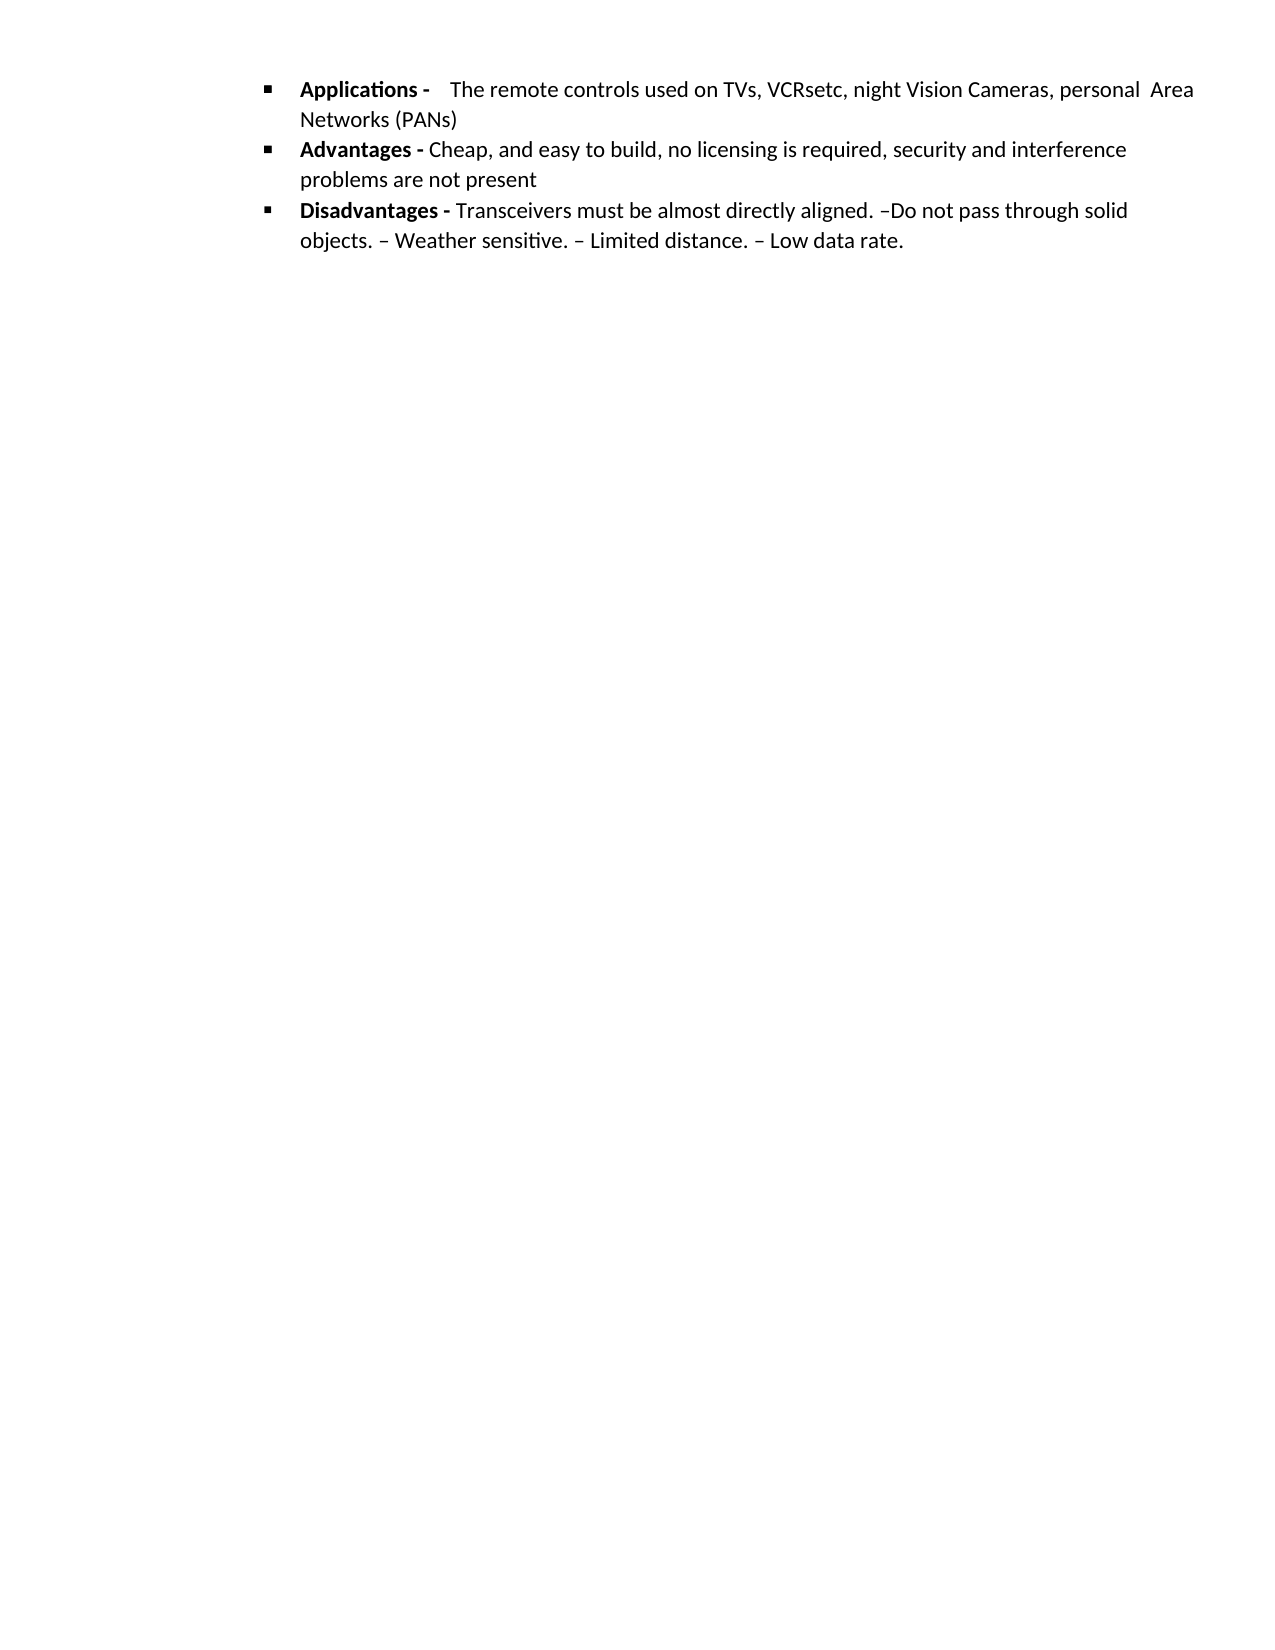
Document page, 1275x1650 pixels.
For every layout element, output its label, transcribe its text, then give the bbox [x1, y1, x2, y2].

list Disadvantages - Transceivers must be almost directly aligned. –Do not pass through solid objects. – Weather sensitive. – Limited distance. – Low data rate. [262, 196, 1200, 254]
list Applications - The remote controls used on TVs, VCRsetc, night Vision Cameras, personal Area Networks (PANs) [262, 75, 1200, 133]
list Advantages - Cheap, and easy to build, no licensing is required, security and interference problems are not present [262, 135, 1200, 194]
